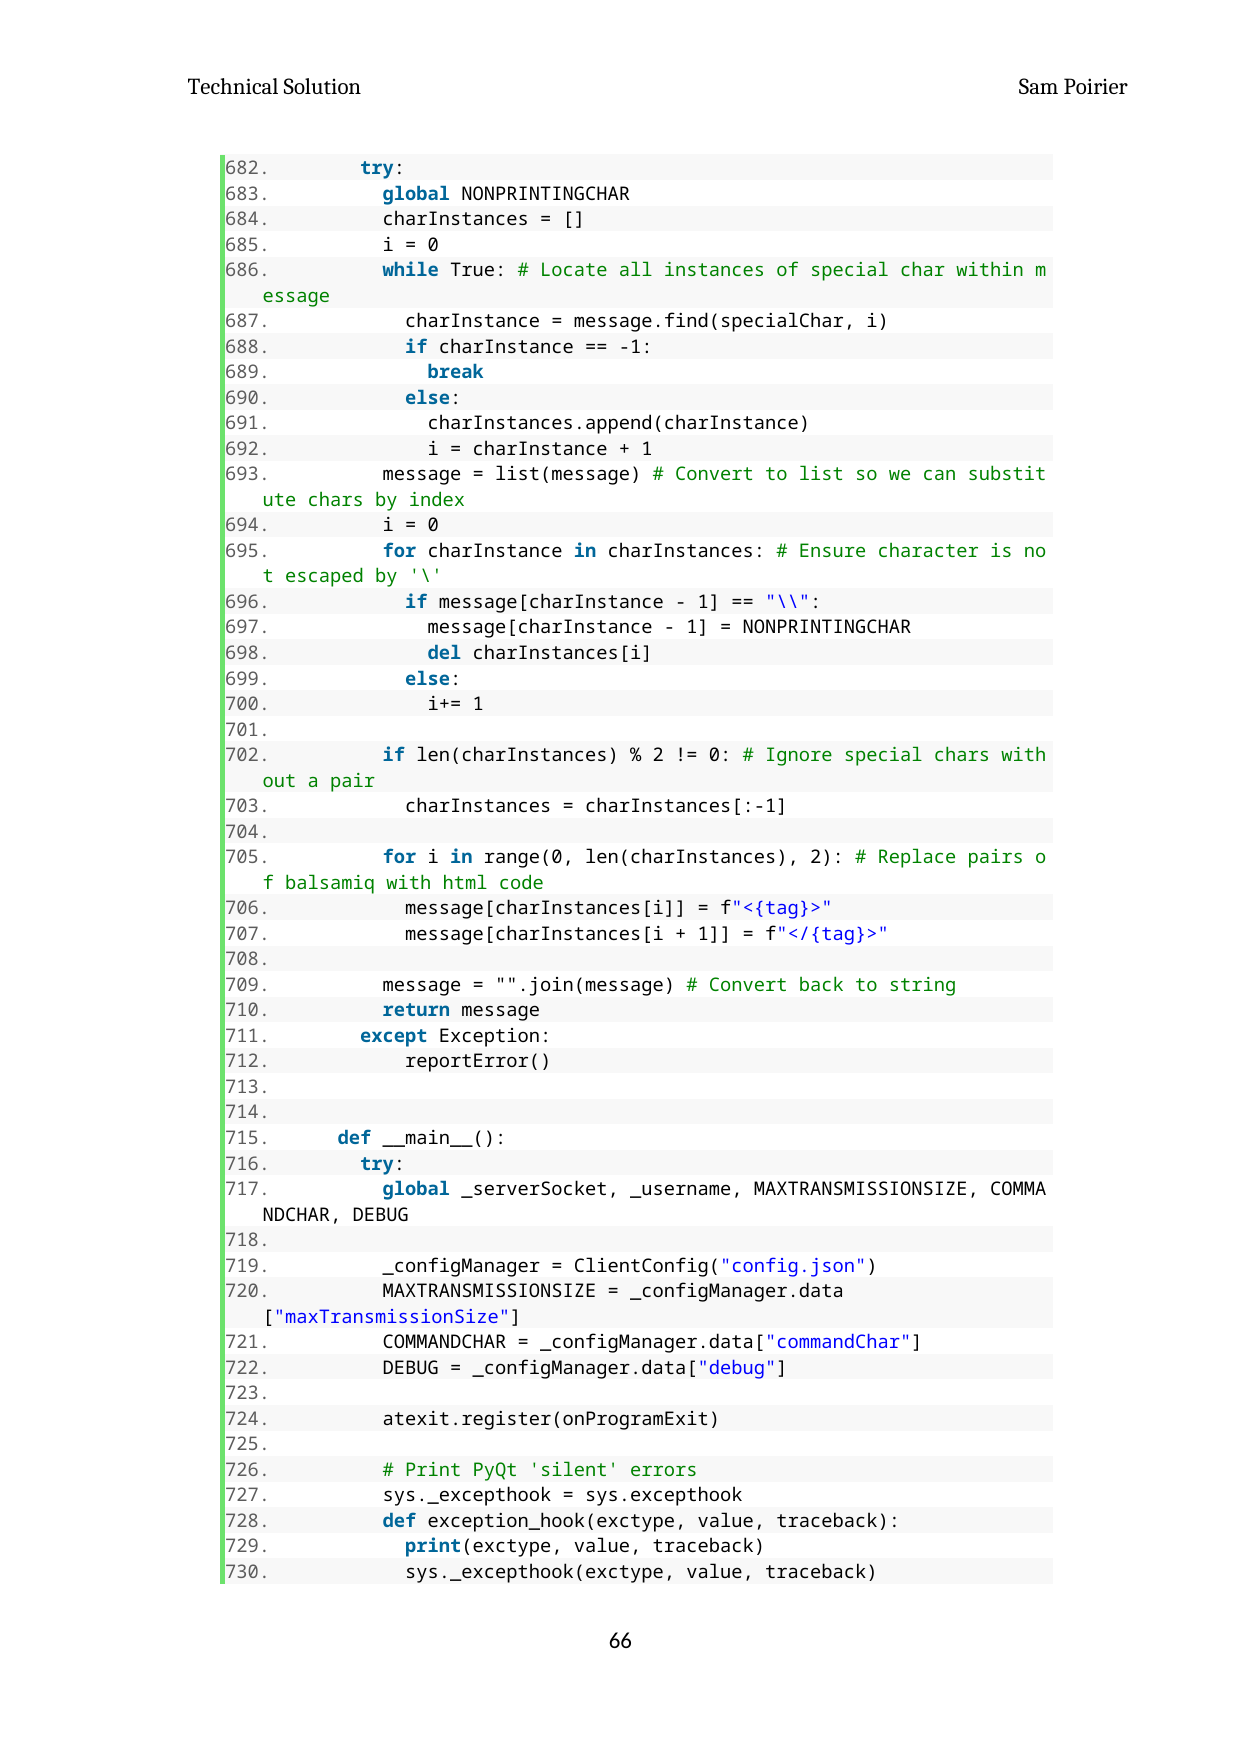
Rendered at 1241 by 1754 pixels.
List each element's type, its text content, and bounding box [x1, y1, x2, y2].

list while True: # Locate all instances of special char within message [225, 257, 1053, 308]
list sys._excepthook(exctype, value, traceback) [225, 1558, 1053, 1584]
list charInstances.append(charInstance) [225, 410, 1053, 435]
list _configManager = ClientConfig("config.json") [225, 1252, 1053, 1277]
list i = 0 [225, 231, 1053, 257]
list global _serverSocket, _username, MAXTRANSMISSIONSIZE, COMMANDCHAR, DEBUG [225, 1175, 1053, 1226]
list for i in range(0, len(charInstances), 2): # Replace pairs of balsamiq with html code [225, 843, 1053, 894]
list i+= 1 [225, 690, 1053, 716]
list message[charInstances[i]] = f"<{tag}>" [225, 894, 1053, 920]
list message = "".join(message) # Convert back to string [225, 971, 1053, 997]
list global NONPRINTINGCHAR [225, 180, 1053, 206]
list MAXTRANSMISSIONSIZE = _configManager.data["maxTransmissionSize"] [225, 1277, 1053, 1328]
list try: [220, 154, 1053, 180]
list # Print PyQt 'silent' errors [225, 1456, 1053, 1482]
list charInstances = charInstances[:-1] [225, 792, 1053, 818]
list else: [225, 665, 1053, 690]
list sys._excepthook = sys.excepthook [225, 1482, 1053, 1507]
list def __main__(): [225, 1124, 1053, 1150]
list if charInstance == -1: [225, 333, 1053, 359]
list break [225, 359, 1053, 384]
list DEBUG = _configManager.data["debug"] [225, 1354, 1053, 1379]
list COMMANDCHAR = _configManager.data["commandChar"] [225, 1328, 1053, 1354]
list print(exctype, value, traceback) [225, 1533, 1053, 1558]
list try: [225, 1150, 1053, 1175]
list charInstance = message.find(specialChar, i) [225, 308, 1053, 333]
list atexit.register(onProgramExit) [225, 1405, 1053, 1431]
list message[charInstance - 1] = NONPRINTINGCHAR [225, 614, 1053, 639]
list else: [225, 384, 1053, 410]
list if len(charInstances) % 2 != 0: # Ignore special chars without a pair [225, 741, 1053, 792]
list message[charInstances[i + 1]] = f"</{tag}>" [225, 920, 1053, 946]
list return message [225, 997, 1053, 1022]
list i = charInstance + 1 [225, 435, 1053, 461]
list i = 0 [225, 512, 1053, 537]
list reportError() [225, 1048, 1053, 1073]
list if message[charInstance - 1] == "\\": [225, 588, 1053, 614]
list except Exception: [225, 1022, 1053, 1048]
list message = list(message) # Convert to list so we can substitute chars by index [225, 461, 1053, 512]
list def exception_hook(exctype, value, traceback): [225, 1507, 1053, 1533]
list charInstances = [] [225, 206, 1053, 231]
list del charInstances[i] [225, 639, 1053, 665]
list for charInstance in charInstances: # Ensure character is not escaped by '\' [225, 537, 1053, 588]
